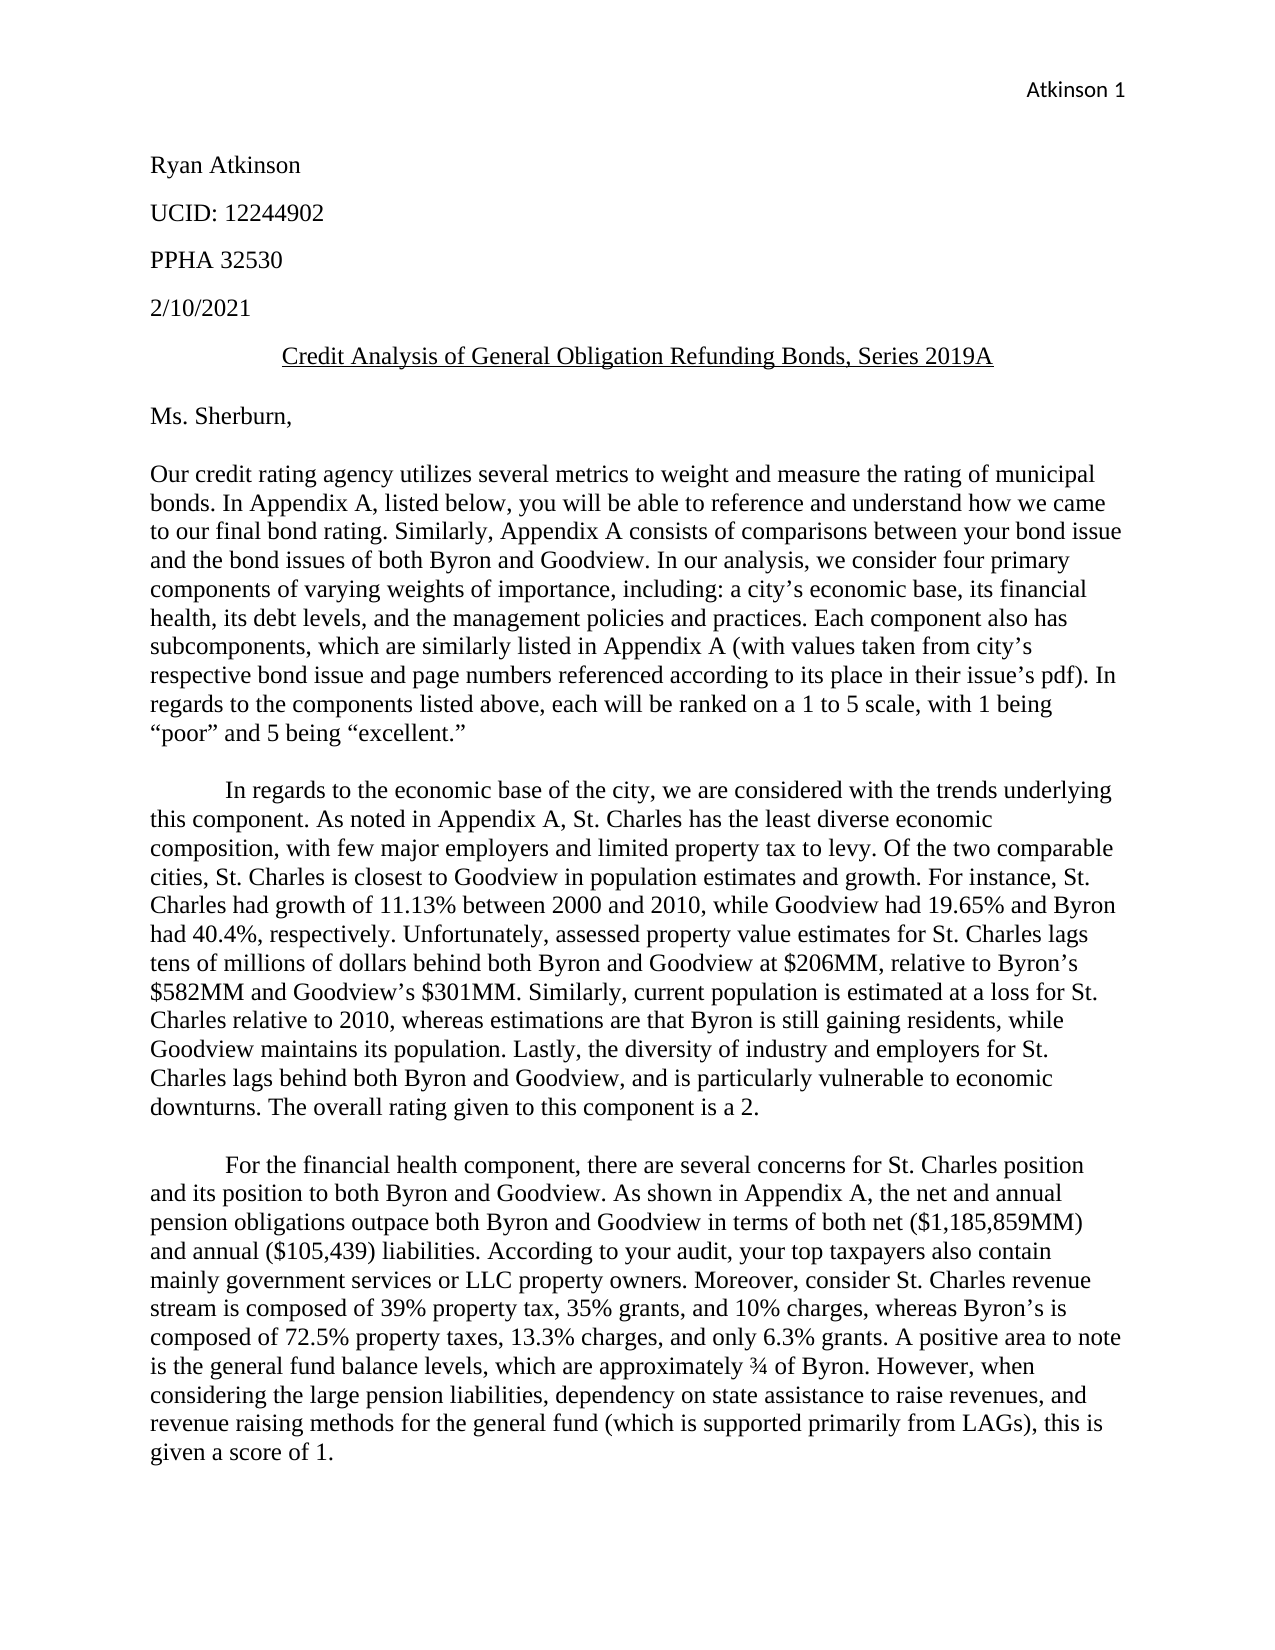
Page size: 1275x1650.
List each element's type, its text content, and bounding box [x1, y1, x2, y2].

text Ms. Sherburn, [150, 401, 1125, 430]
text Our credit rating agency utilizes several metrics to weight and measure the rating of municipal bonds. In Appendix A, listed below, you will be able to reference and understand how we came to our final bond rating. Similarly, Appendix A consists of comparisons between your bond issue and the bond issues of both Byron and Goodview. In our analysis, we consider four primary components of varying weights of importance, including: a city’s economic base, its financial health, its debt levels, and the management policies and practices. Each component also has subcomponents, which are similarly listed in Appendix A (with values taken from city’s respective bond issue and page numbers referenced according to its place in their issue’s pdf). In regards to the components listed above, each will be ranked on a 1 to 5 scale, with 1 being “poor” and 5 being “excellent.” [150, 459, 1125, 746]
text Credit Analysis of General Obligation Refunding Bonds, Series 2019A [150, 341, 1125, 369]
text 2/10/2021 [150, 293, 1125, 322]
text In regards to the economic base of the city, we are considered with the trends underlying this component. As noted in Appendix A, St. Charles has the least diverse economic composition, with few major employers and limited property tax to levy. Of the two comparable cities, St. Charles is closest to Goodview in population estimates and growth. For instance, St. Charles had growth of 11.13% between 2000 and 2010, while Goodview had 19.65% and Byron had 40.4%, respectively. Unfortunately, assessed property value estimates for St. Charles lags tens of millions of dollars behind both Byron and Goodview at $206MM, relative to Byron’s $582MM and Goodview’s $301MM. Similarly, current population is estimated at a loss for St. Charles relative to 2010, whereas estimations are that Byron is still gaining residents, while Goodview maintains its population. Lastly, the diversity of industry and employers for St. Charles lags behind both Byron and Goodview, and is particularly vulnerable to economic downturns. The overall rating given to this component is a 2. [150, 776, 1125, 1121]
text UCID: 12244902 [150, 198, 1125, 226]
text For the financial health component, there are several concerns for St. Charles position and its position to both Byron and Goodview. As shown in Appendix A, the net and annual pension obligations outpace both Byron and Goodview in terms of both net ($1,185,859MM) and annual ($105,439) liabilities. According to your audit, your top taxpayers also contain mainly government services or LLC property owners. Moreover, consider St. Charles revenue stream is composed of 39% property tax, 35% grants, and 10% charges, whereas Byron’s is composed of 72.5% property taxes, 13.3% charges, and only 6.3% grants. A positive area to note is the general fund balance levels, which are approximately ¾ of Byron. However, when considering the large pension liabilities, dependency on state assistance to raise revenues, and revenue raising methods for the general fund (which is supported primarily from LAGs), this is given a score of 1. [150, 1150, 1125, 1466]
text PPHA 32530 [150, 245, 1125, 274]
text Ryan Atkinson [150, 150, 1125, 179]
